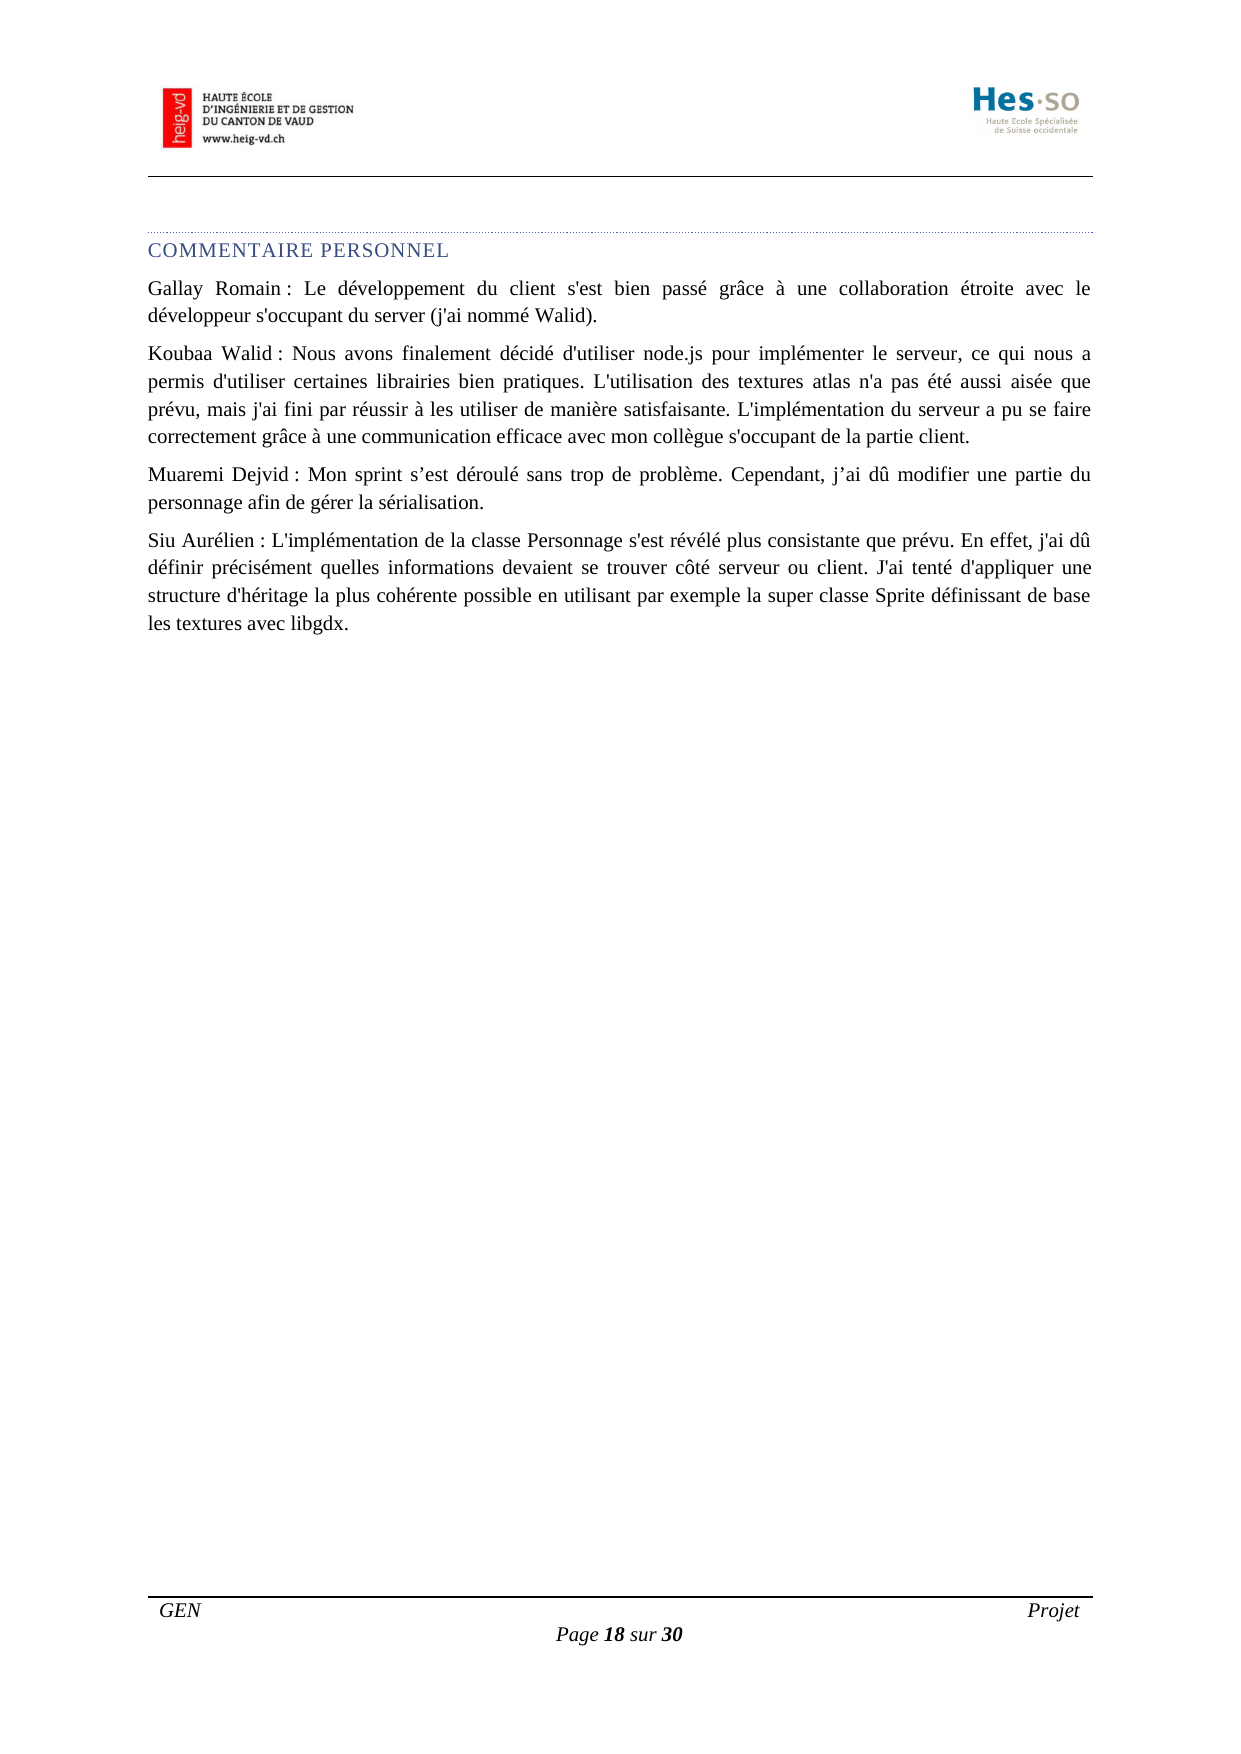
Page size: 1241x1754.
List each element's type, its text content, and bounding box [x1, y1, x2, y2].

picture [158, 84, 361, 152]
text Siu Aurélien : L'implémentation de la classe Personnage s'est révélé plus consistante que prévu. En effet, j'ai dû définir précisément quelles informations devaient se trouver côté serveur ou client. J'ai tenté d'appliquer une structure d'héritage la plus cohérente possible en utilisant par exemple la super classe Sprite définissant de base les textures avec libgdx. [148, 528, 1093, 634]
picture [971, 84, 1082, 136]
text Muaremi Dejvid : Mon sprint s’est déroulé sans trop de problème. Cependant, j’ai dû modifier une partie du personnage afin de gérer la sérialisation. [148, 462, 1093, 514]
text Koubaa Walid : Nous avons finalement décidé d'utiliser node.js pour implémenter le serveur, ce qui nous a permis d'utiliser certaines librairies bien pratiques. L'utilisation des textures atlas n'a pas été aussi aisée que prévu, mais j'ai fini par réussir à les utiliser de manière satisfaisante. L'implémentation du serveur a pu se faire correctement grâce à une communication efficace avec mon collègue s'occupant de la partie client. [148, 341, 1093, 448]
subtitle Commentaire personnel [148, 232, 1093, 262]
text Gallay Romain : Le développement du client s'est bien passé grâce à une collaboration étroite avec le développeur s'occupant du server (j'ai nommé Walid). [148, 276, 1093, 327]
